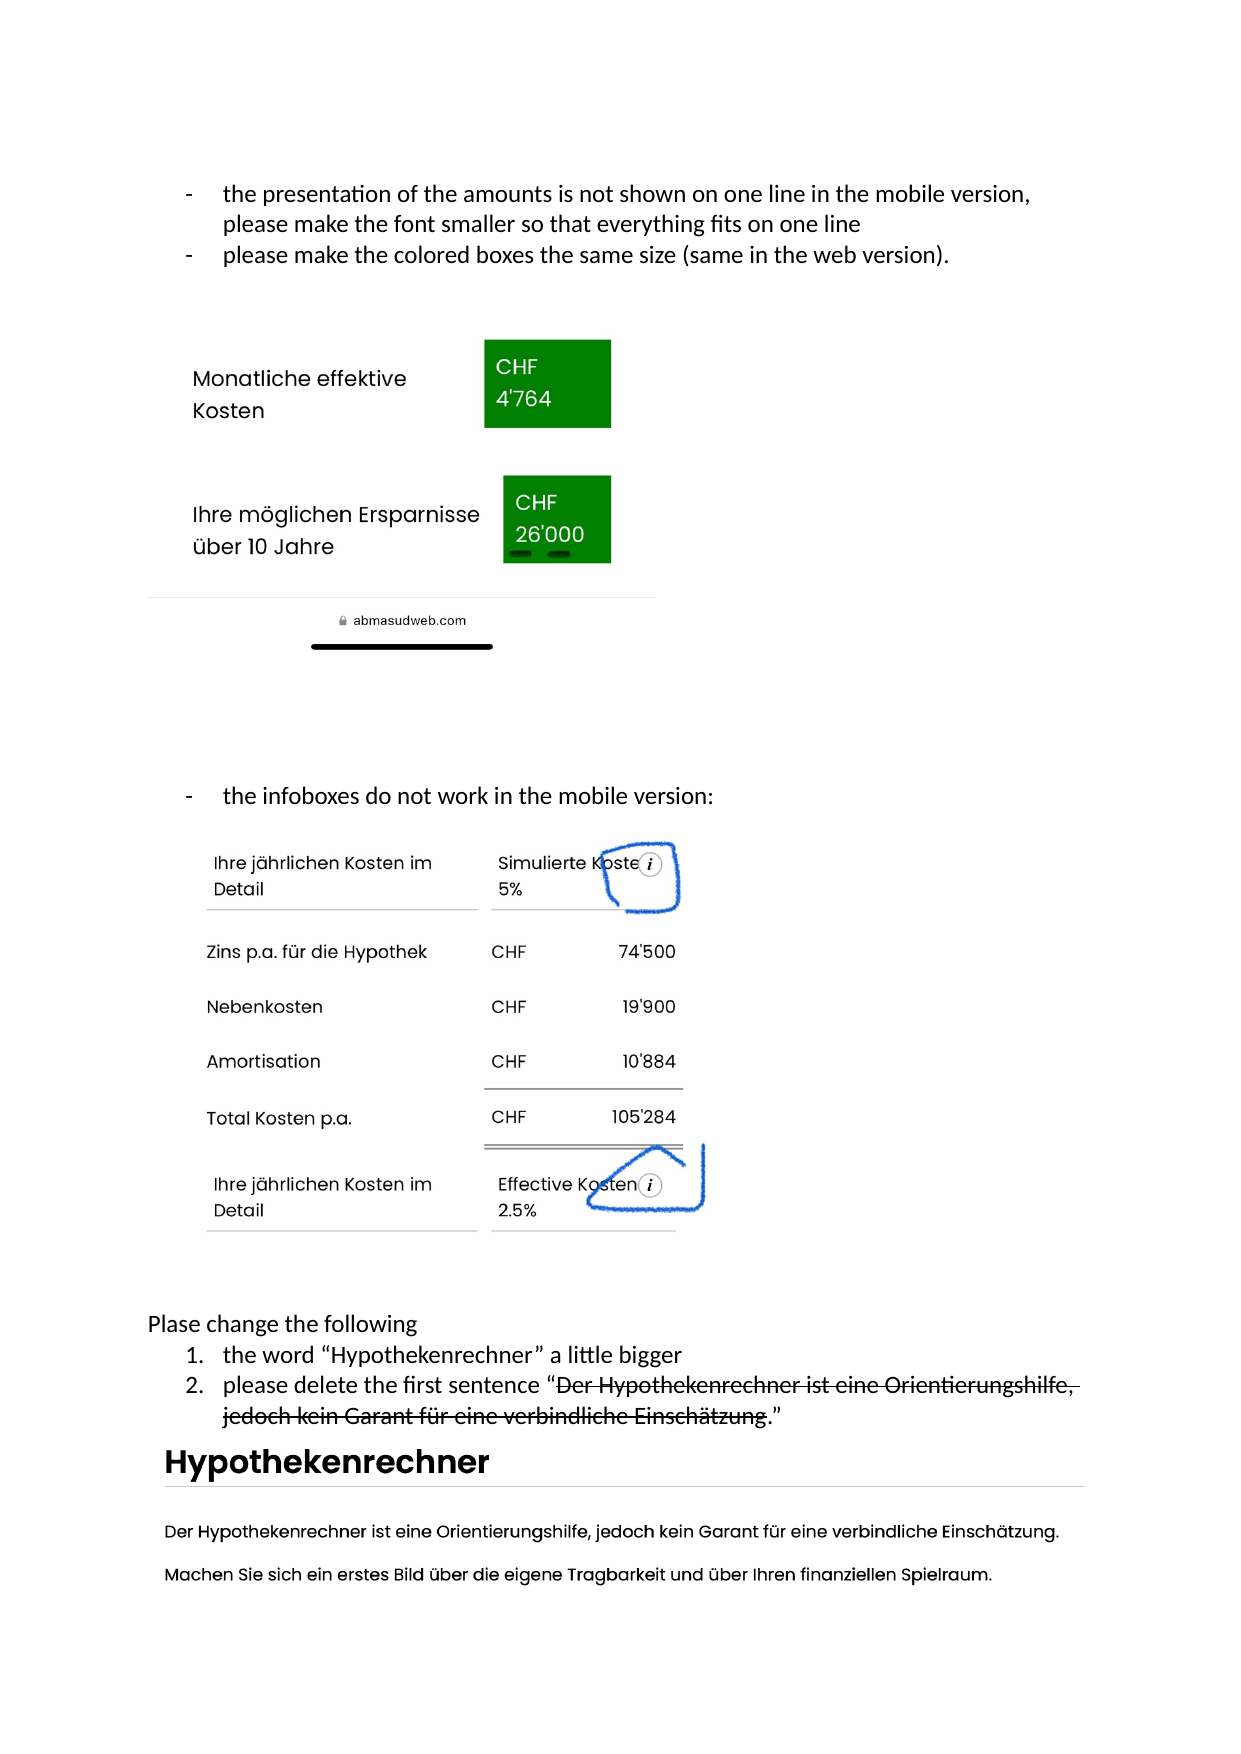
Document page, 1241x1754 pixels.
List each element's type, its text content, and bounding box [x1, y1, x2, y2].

list please delete the first sentence “Der Hypothekenrechner ist eine Orientierungshilfe, jedoch kein Garant für eine verbindliche Einschätzung.” [185, 1369, 1093, 1430]
list the presentation of the amounts is not shown on one line in the mobile version, please make the font smaller so that everything fits on one line [185, 178, 1093, 239]
picture [147, 330, 656, 659]
list please make the colored boxes the same size (same in the web version). [185, 239, 1093, 270]
text Plase change the following [148, 1308, 1093, 1339]
list the word “Hypothekenrechner” a little bigger [185, 1339, 1093, 1369]
list the infoboxes do not work in the mobile version: [185, 780, 1093, 811]
picture [147, 811, 735, 1248]
picture [147, 1430, 1092, 1597]
